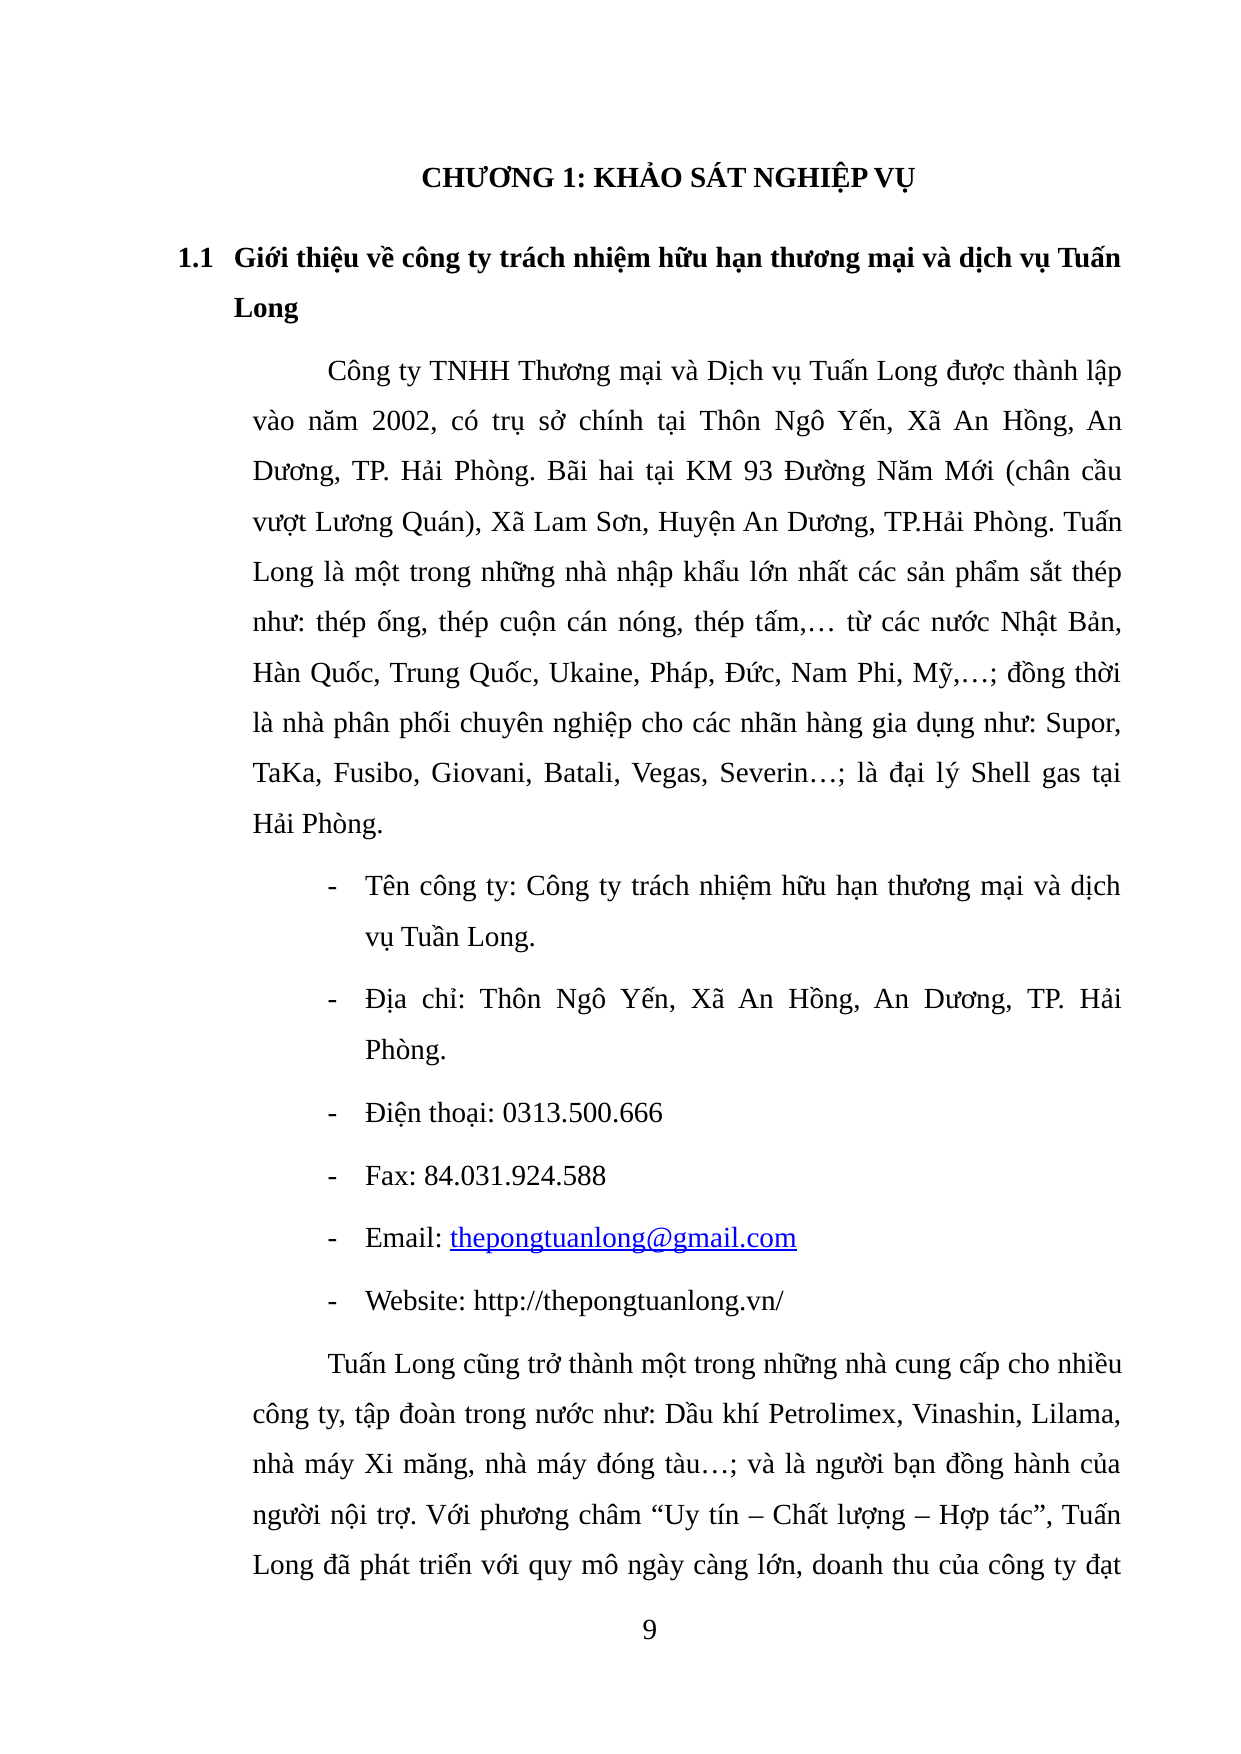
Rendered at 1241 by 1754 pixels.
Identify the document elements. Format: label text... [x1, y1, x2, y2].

list Điện thoại: 0313.500.666 [327, 1095, 1122, 1128]
list Email: thepongtuanlong@gmail.com [327, 1220, 1122, 1254]
list Tên công ty: Công ty trách nhiệm hữu hạn thương mại và dịch vụ Tuần Long. [327, 868, 1122, 952]
list Địa chỉ: Thôn Ngô Yến, Xã An Hồng, An Dương, TP. Hải Phòng. [327, 982, 1122, 1066]
list Công ty TNHH Thương mại và Dịch vụ Tuấn Long được thành lập vào năm 2002, có trụ sở chính tại Thôn Ngô Yến, Xã An Hồng, An Dương, TP. Hải Phòng. Bãi hai tại KM 93 Đường Năm Mới (chân cầu vượt Lương Quán), Xã Lam Sơn, Huyện An Dương, TP.Hải Phòng. Tuấn Long là một trong những nhà nhập khẩu lớn nhất các sản phẩm sắt thép như: thép ống, thép cuộn cán nóng, thép tấm,… từ các nước Nhật Bản, Hàn Quốc, Trung Quốc, Ukaine, Pháp, Đức, Nam Phi, Mỹ,…; đồng thời là nhà phân phối chuyên nghiệp cho các nhãn hàng gia dụng như: Supor, TaKa, Fusibo, Giovani, Batali, Vegas, Severin…; là đại lý Shell gas tại Hải Phòng. [252, 353, 1122, 839]
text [252, 1346, 1122, 1581]
list Fax: 84.031.924.588 [327, 1158, 1122, 1191]
subtitle CHƯƠNG 1: KHẢO SÁT NGHIỆP VỤ [215, 160, 1122, 194]
list Giới thiệu về công ty trách nhiệm hữu hạn thương mại và dịch vụ Tuấn Long [177, 240, 1122, 324]
list Website: http://thepongtuanlong.vn/ [327, 1283, 1122, 1317]
